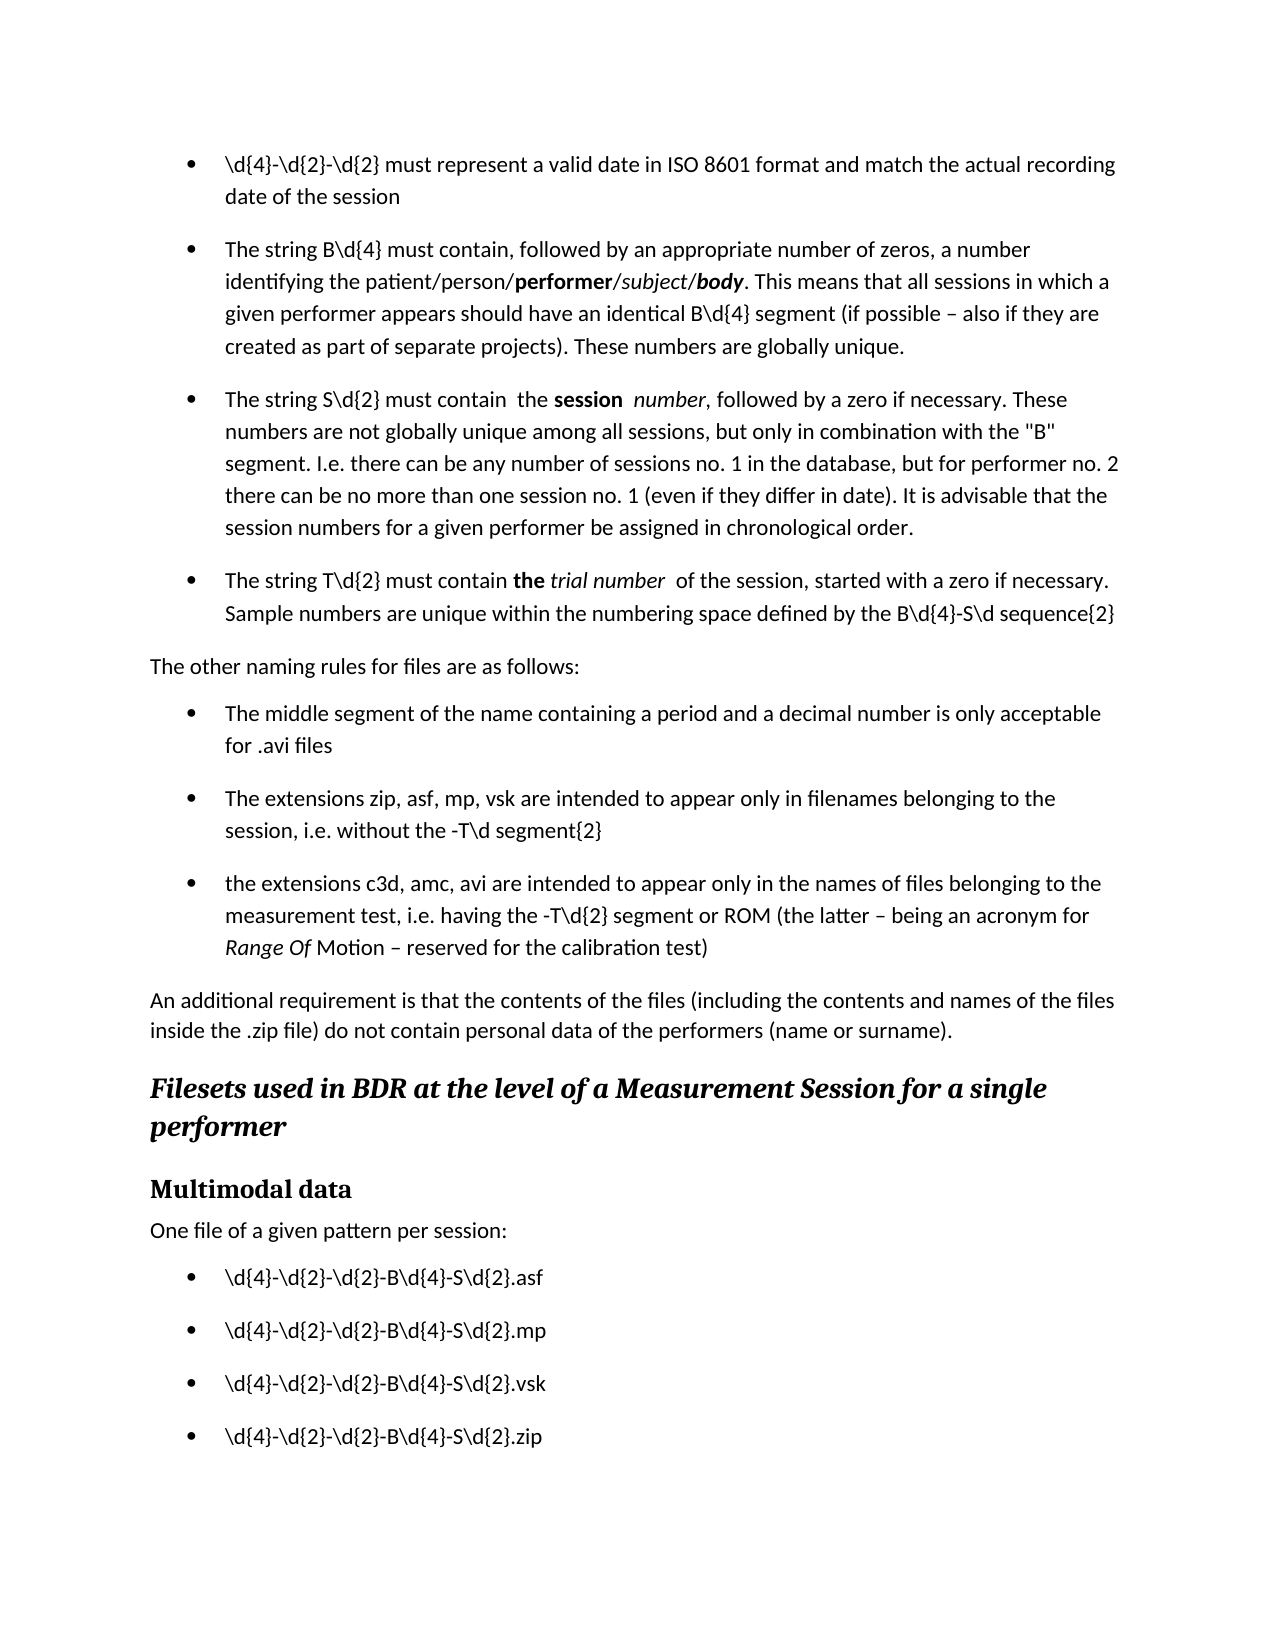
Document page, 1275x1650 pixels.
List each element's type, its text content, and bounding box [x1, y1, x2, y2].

list \d{4}-\d{2}-\d{2} must represent a valid date in ISO 8601 format and match the actual recording date of the session [187, 150, 1125, 210]
list The string T\d{2} must contain the trial number of the session, started with a zero if necessary. Sample numbers are unique within the numbering space defined by the B\d{4}-S\d sequence{2} [187, 567, 1125, 627]
subtitle Multimodal data [150, 1174, 1125, 1205]
text One file of a given pattern per session: [150, 1216, 1125, 1244]
list \d{4}-\d{2}-\d{2}-B\d{4}-S\d{2}.zip [187, 1422, 1125, 1450]
list The extensions zip, asf, mp, vsk are intended to appear only in filenames belonging to the session, i.e. without the -T\d segment{2} [187, 784, 1125, 844]
subtitle Filesets used in BDR at the level of a Measurement Session for a single performer [150, 1072, 1125, 1144]
list The string S\d{2} must contain the session number, followed by a zero if necessary. These numbers are not globally unique among all sessions, but only in combination with the "B" segment. I.e. there can be any number of sessions no. 1 in the database, but for performer no. 2 there can be no more than one session no. 1 (even if they differ in date). It is advisable that the session numbers for a given performer be assigned in chronological order. [187, 385, 1125, 542]
text An additional requirement is that the contents of the files (including the contents and names of the files inside the .zip file) do not contain personal data of the performers (name or surname). [150, 986, 1125, 1045]
text The other naming rules for files are as follows: [150, 652, 1125, 680]
list the extensions c3d, amc, avi are intended to appear only in the names of files belonging to the measurement test, i.e. having the -T\d{2} segment or ROM (the latter – being an acronym for Range Of Motion – reserved for the calibration test) [187, 869, 1125, 961]
list \d{4}-\d{2}-\d{2}-B\d{4}-S\d{2}.mp [187, 1316, 1125, 1344]
list \d{4}-\d{2}-\d{2}-B\d{4}-S\d{2}.asf [187, 1263, 1125, 1291]
list The middle segment of the name containing a period and a decimal number is only acceptable for .avi files [187, 699, 1125, 759]
list \d{4}-\d{2}-\d{2}-B\d{4}-S\d{2}.vsk [187, 1369, 1125, 1397]
list The string B\d{4} must contain, followed by an appropriate number of zeros, a number identifying the patient/person/performer/subject/body. This means that all sessions in which a given performer appears should have an identical B\d{4} segment (if possible – also if they are created as part of separate projects). These numbers are globally unique. [187, 235, 1125, 360]
